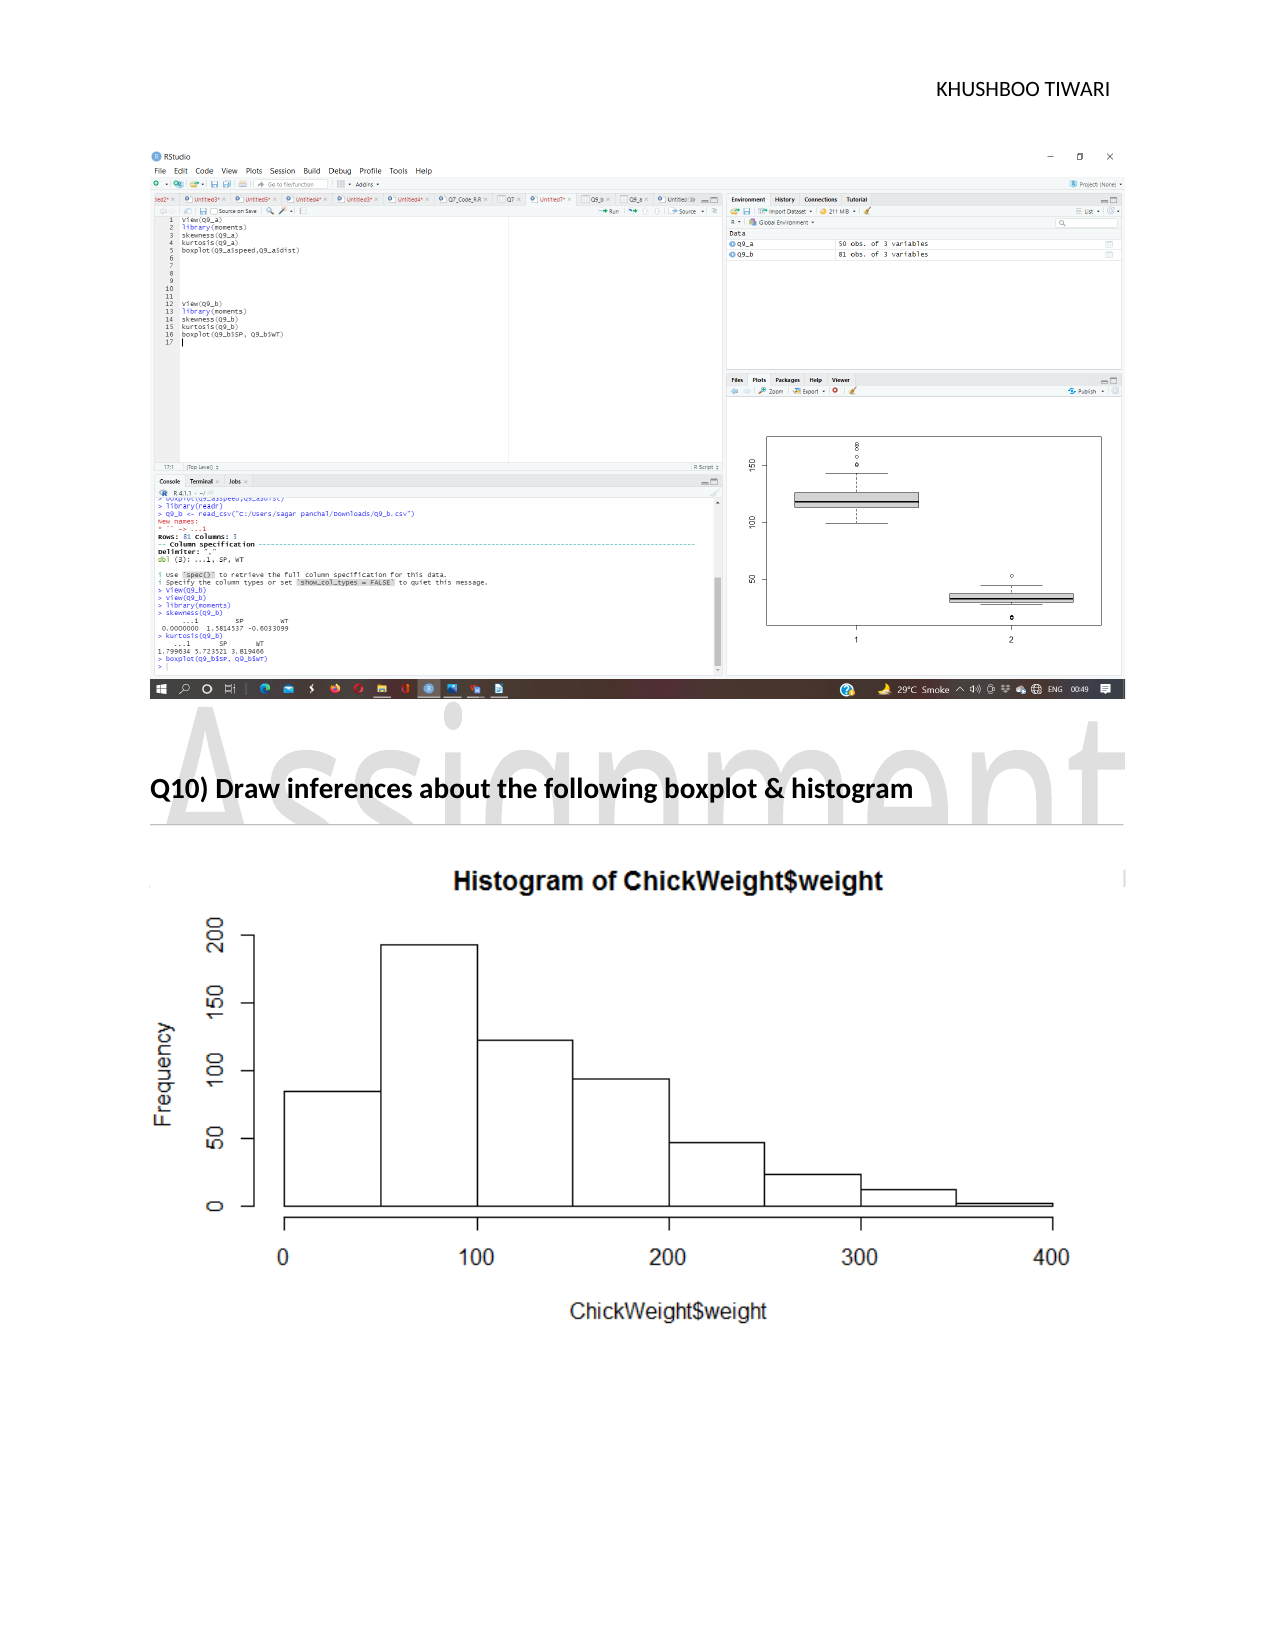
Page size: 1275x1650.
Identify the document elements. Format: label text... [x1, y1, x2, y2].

list Q10) Draw inferences about the following boxplot & histogram [150, 770, 1125, 806]
picture [150, 150, 1125, 699]
picture [150, 824, 1124, 1333]
